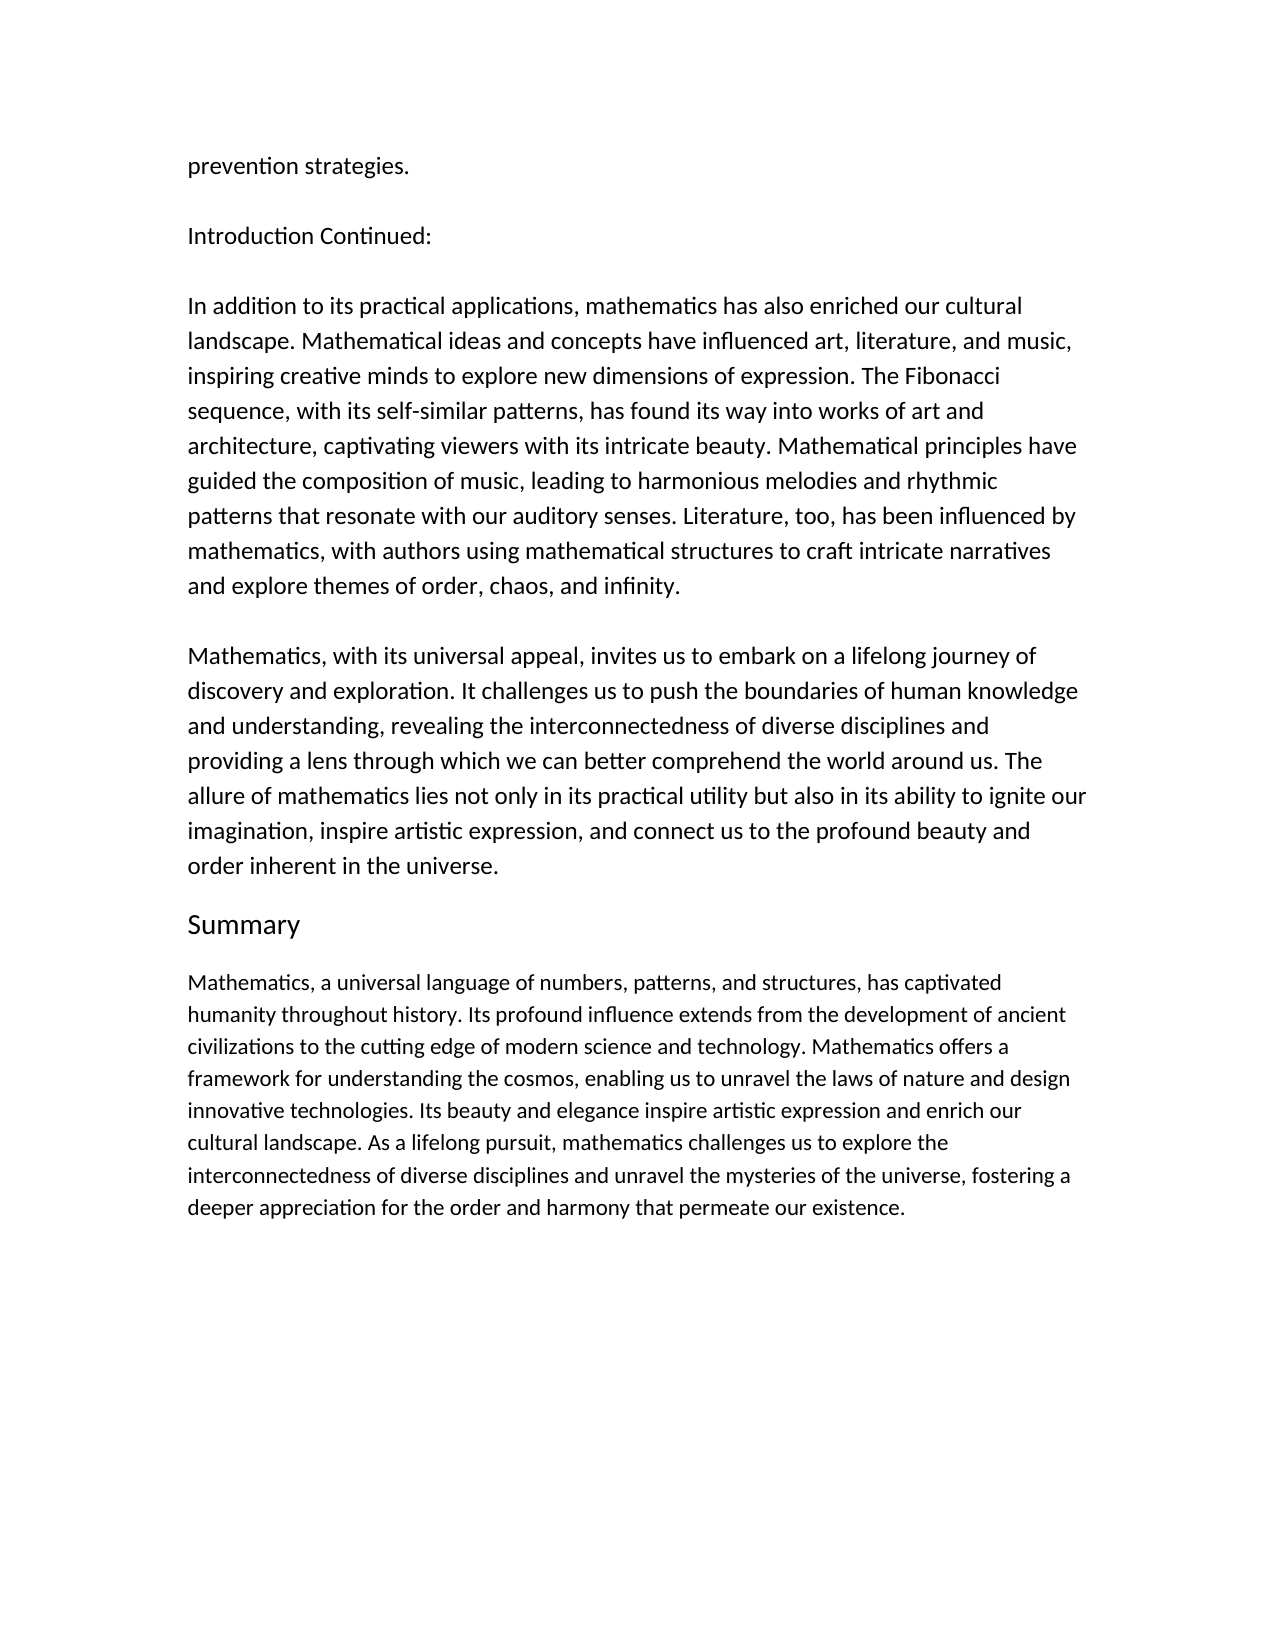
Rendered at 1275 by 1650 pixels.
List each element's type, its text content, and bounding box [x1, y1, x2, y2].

text Mathematics, a universal language of numbers, patterns, and structures, has captivated humanity throughout history. Its profound influence extends from the development of ancient civilizations to the cutting edge of modern science and technology. Mathematics offers a framework for understanding the cosmos, enabling us to unravel the laws of nature and design innovative technologies. Its beauty and elegance inspire artistic expression and enrich our cultural landscape. As a lifelong pursuit, mathematics challenges us to explore the interconnectedness of diverse disciplines and unravel the mysteries of the universe, fostering a deeper appreciation for the order and harmony that permeate our existence. [187, 968, 1087, 1221]
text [187, 150, 1087, 881]
text Summary [187, 906, 1087, 941]
